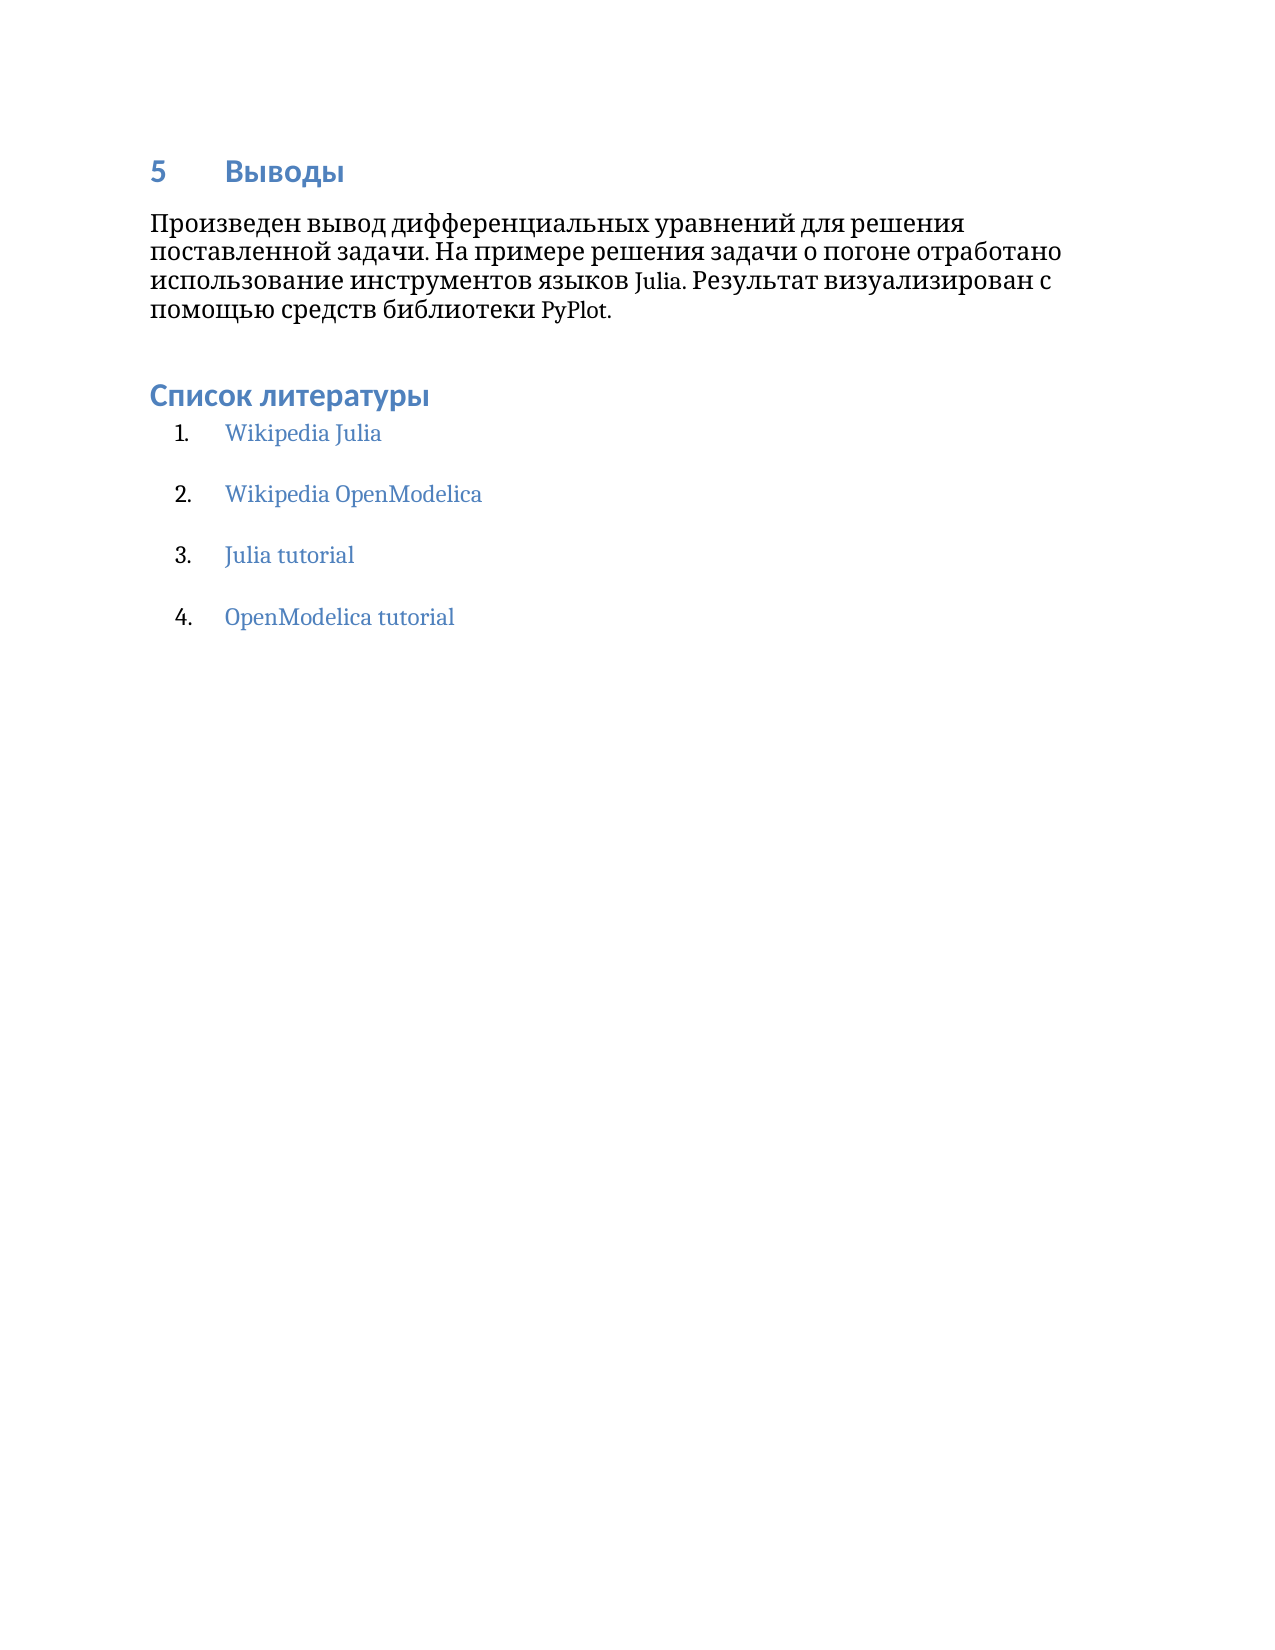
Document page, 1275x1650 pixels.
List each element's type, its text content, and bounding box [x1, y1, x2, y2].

list OpenModelica tutorial [175, 603, 1125, 631]
list Wikipedia Julia [175, 419, 1125, 476]
subtitle 5 Выводы [150, 150, 1125, 191]
subtitle Список литературы [150, 374, 1125, 415]
list Wikipedia OpenModelica [175, 480, 1125, 538]
list Julia tutorial [175, 541, 1125, 599]
text Произведен вывод дифференциальных уравнений для решения поставленной задачи. На примере решения задачи о погоне отработано использование инструментов языков Julia. Результат визуализирован с помощью средств библиотеки PyPlot. [150, 209, 1125, 324]
